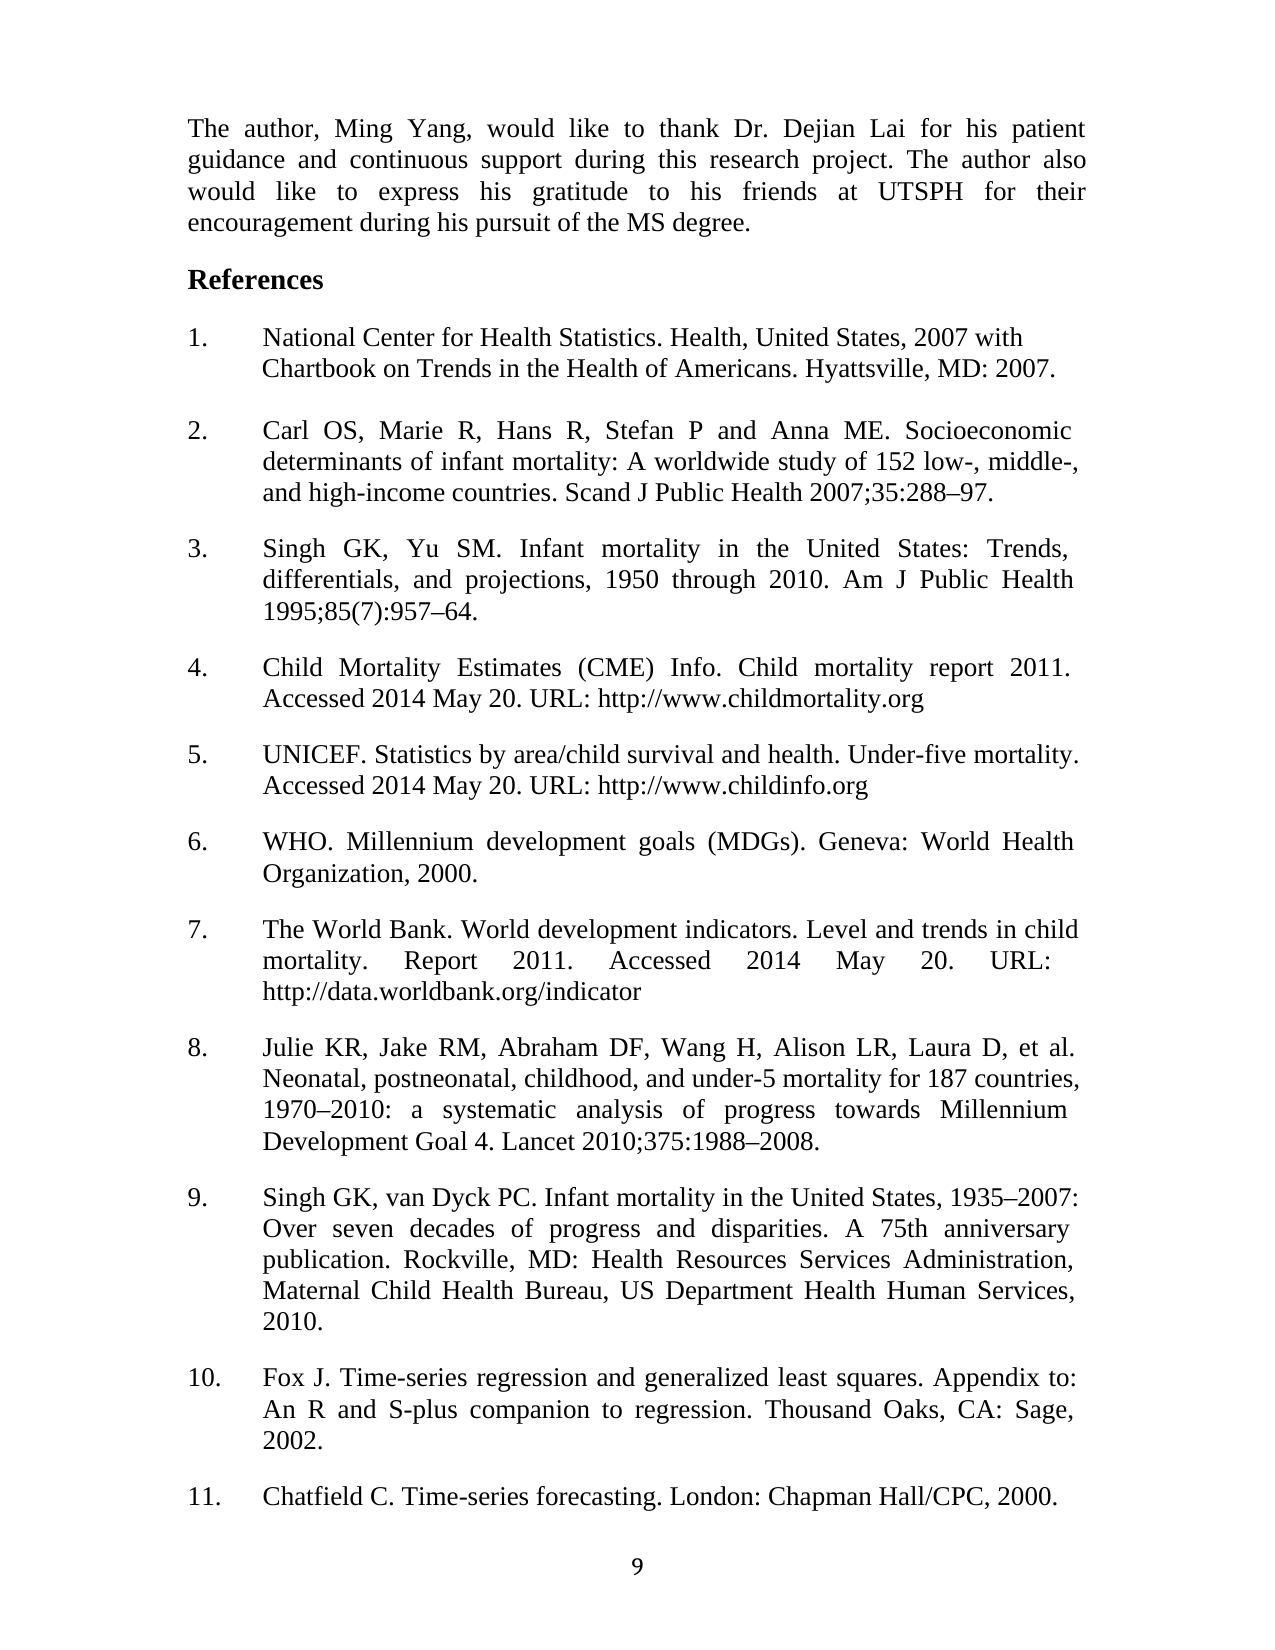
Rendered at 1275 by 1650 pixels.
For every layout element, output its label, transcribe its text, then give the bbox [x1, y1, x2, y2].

text 6. WHO. Millennium development goals (MDGs). Geneva: World Health Organization, 2000. [187, 826, 1087, 888]
text References [187, 262, 1087, 296]
text Chartbook on Trends in the Health of Americans. Hyattsville, MD: 2007. [187, 352, 1087, 383]
text 4. Child Mortality Estimates (CME) Info. Child mortality report 2011. Accessed 2014 May 20. URL: http://www.childmortality.org [187, 651, 1087, 713]
text 8. Julie KR, Jake RM, Abraham DF, Wang H, Alison LR, Laura D, et al. Neonatal, postneonatal, childhood, and under-5 mortality for 187 countries, 1970–2010: a systematic analysis of progress towards Millennium Development Goal 4. Lancet 2010;375:1988–2008. [187, 1031, 1087, 1156]
text The author, Ming Yang, would like to thank Dr. Dejian Lai for his patient guidance and continuous support during this research project. The author also would like to express his gratitude to his friends at UTSPH for their encouragement during his pursuit of the MS degree. [187, 112, 1087, 237]
text 7. The World Bank. World development indicators. Level and trends in child mortality. Report 2011. Accessed 2014 May 20. URL: http://data.worldbank.org/indicator [187, 913, 1087, 1006]
text 11. Chatfield C. Time-series forecasting. London: Chapman Hall/CPC, 2000. [187, 1480, 1087, 1511]
text 3. Singh GK, Yu SM. Infant mortality in the United States: Trends, differentials, and projections, 1950 through 2010. Am J Public Health 1995;85(7):957–64. [187, 532, 1087, 626]
text 9. Singh GK, van Dyck PC. Infant mortality in the United States, 1935–2007: Over seven decades of progress and disparities. A 75th anniversary publication. Rockville, MD: Health Resources Services Administration, Maternal Child Health Bureau, US Department Health Human Services, 2010. [187, 1181, 1087, 1337]
text 1. National Center for Health Statistics. Health, United States, 2007 with [187, 321, 1087, 352]
text 2. Carl OS, Marie R, Hans R, Stefan P and Anna ME. Socioeconomic determinants of infant mortality: A worldwide study of 152 low-, middle-, and high-income countries. Scand J Public Health 2007;35:288–97. [187, 414, 1087, 507]
text 10. Fox J. Time-series regression and generalized least squares. Appendix to: An R and S-plus companion to regression. Thousand Oaks, CA: Sage, 2002. [187, 1362, 1087, 1455]
text 5. UNICEF. Statistics by area/child survival and health. Under-five mortality. Accessed 2014 May 20. URL: http://www.childinfo.org [187, 738, 1087, 801]
